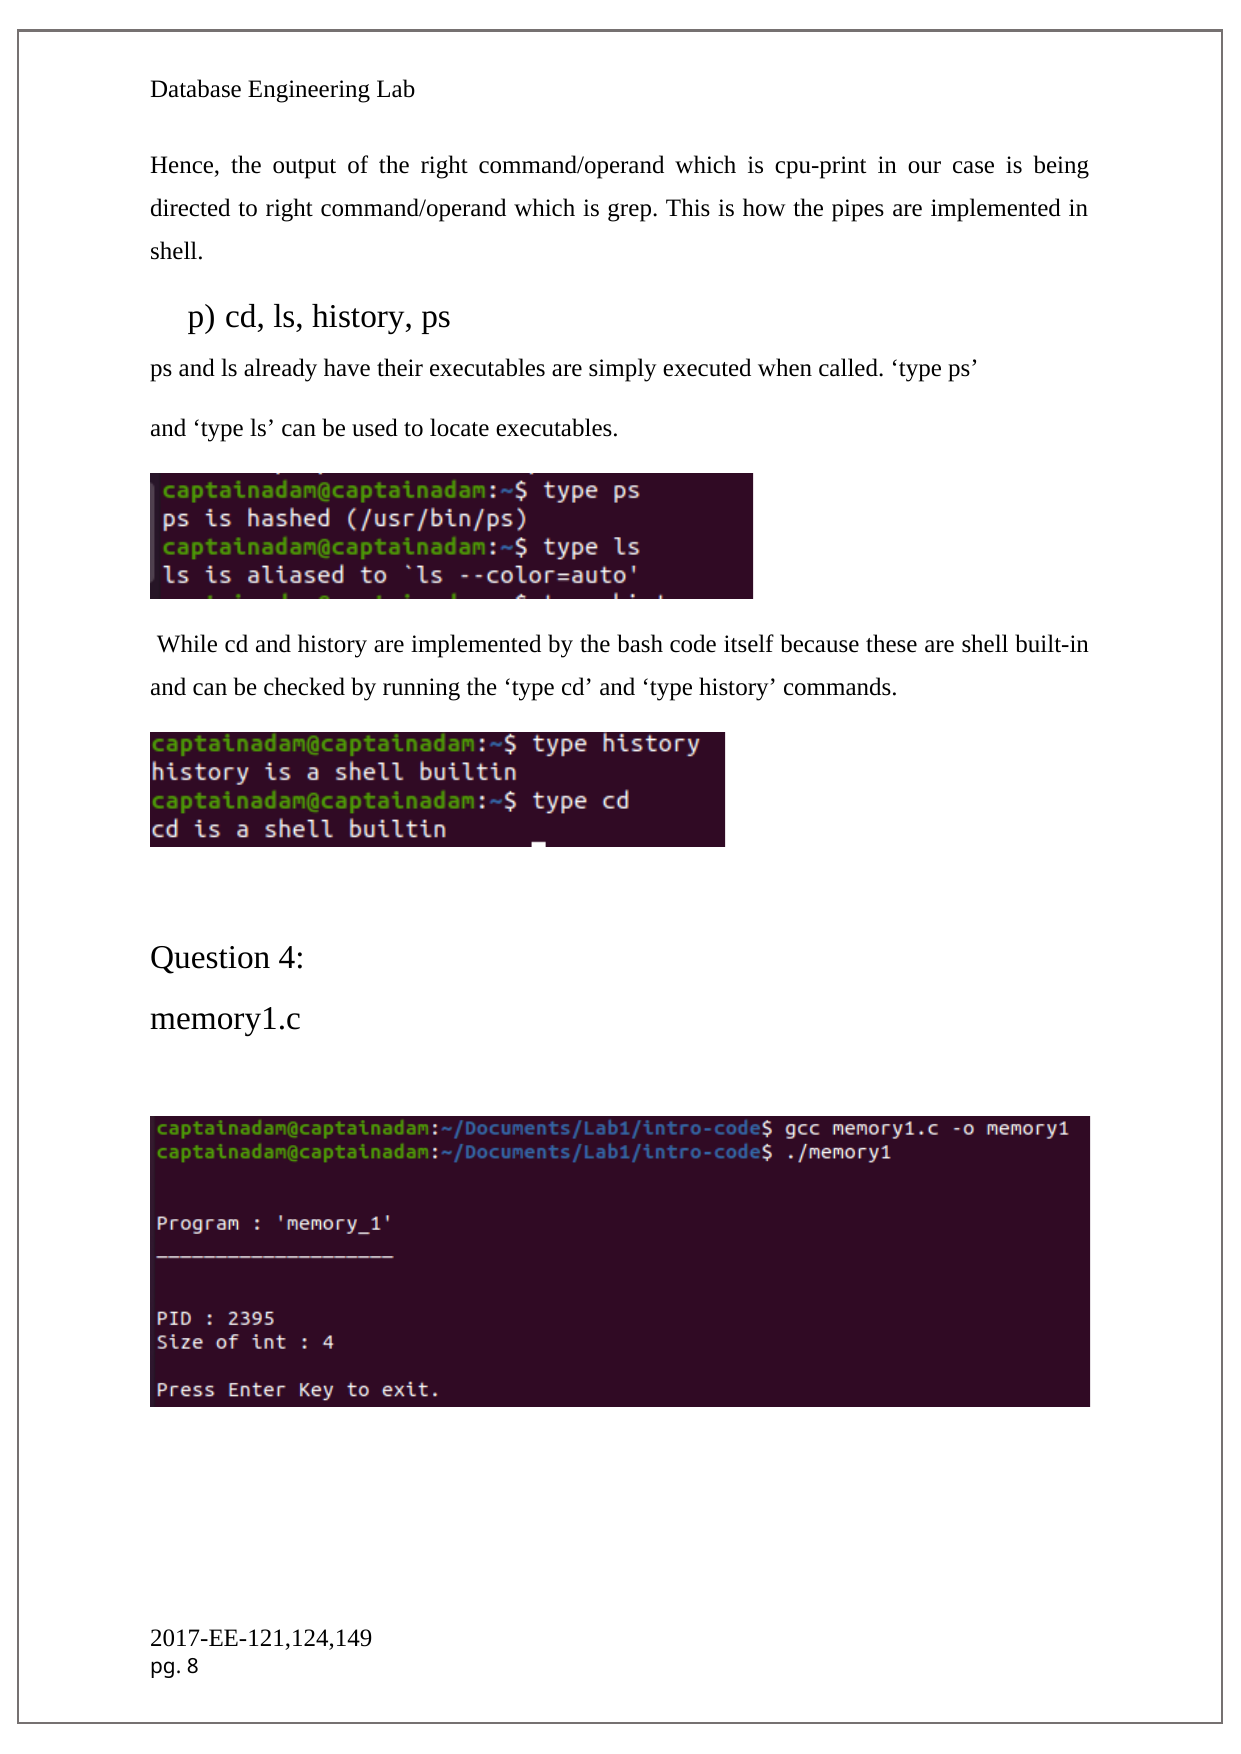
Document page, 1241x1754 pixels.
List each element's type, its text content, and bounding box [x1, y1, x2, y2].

text ps and ls already have their executables are simply executed when called. ‘type ps’ [150, 353, 1090, 382]
subtitle cd, ls, history, ps [187, 296, 1090, 334]
picture [150, 732, 725, 847]
text While cd and history are implemented by the bash code itself because these are shell built-in and can be checked by running the ‘type cd’ and ‘type history’ commands. [150, 629, 1090, 701]
text and ‘type ls’ can be used to locate executables. [150, 413, 1090, 442]
picture [150, 473, 754, 599]
subtitle memory1.c [150, 999, 1090, 1037]
picture [150, 1116, 1091, 1407]
subtitle Question 4: [150, 937, 1090, 975]
